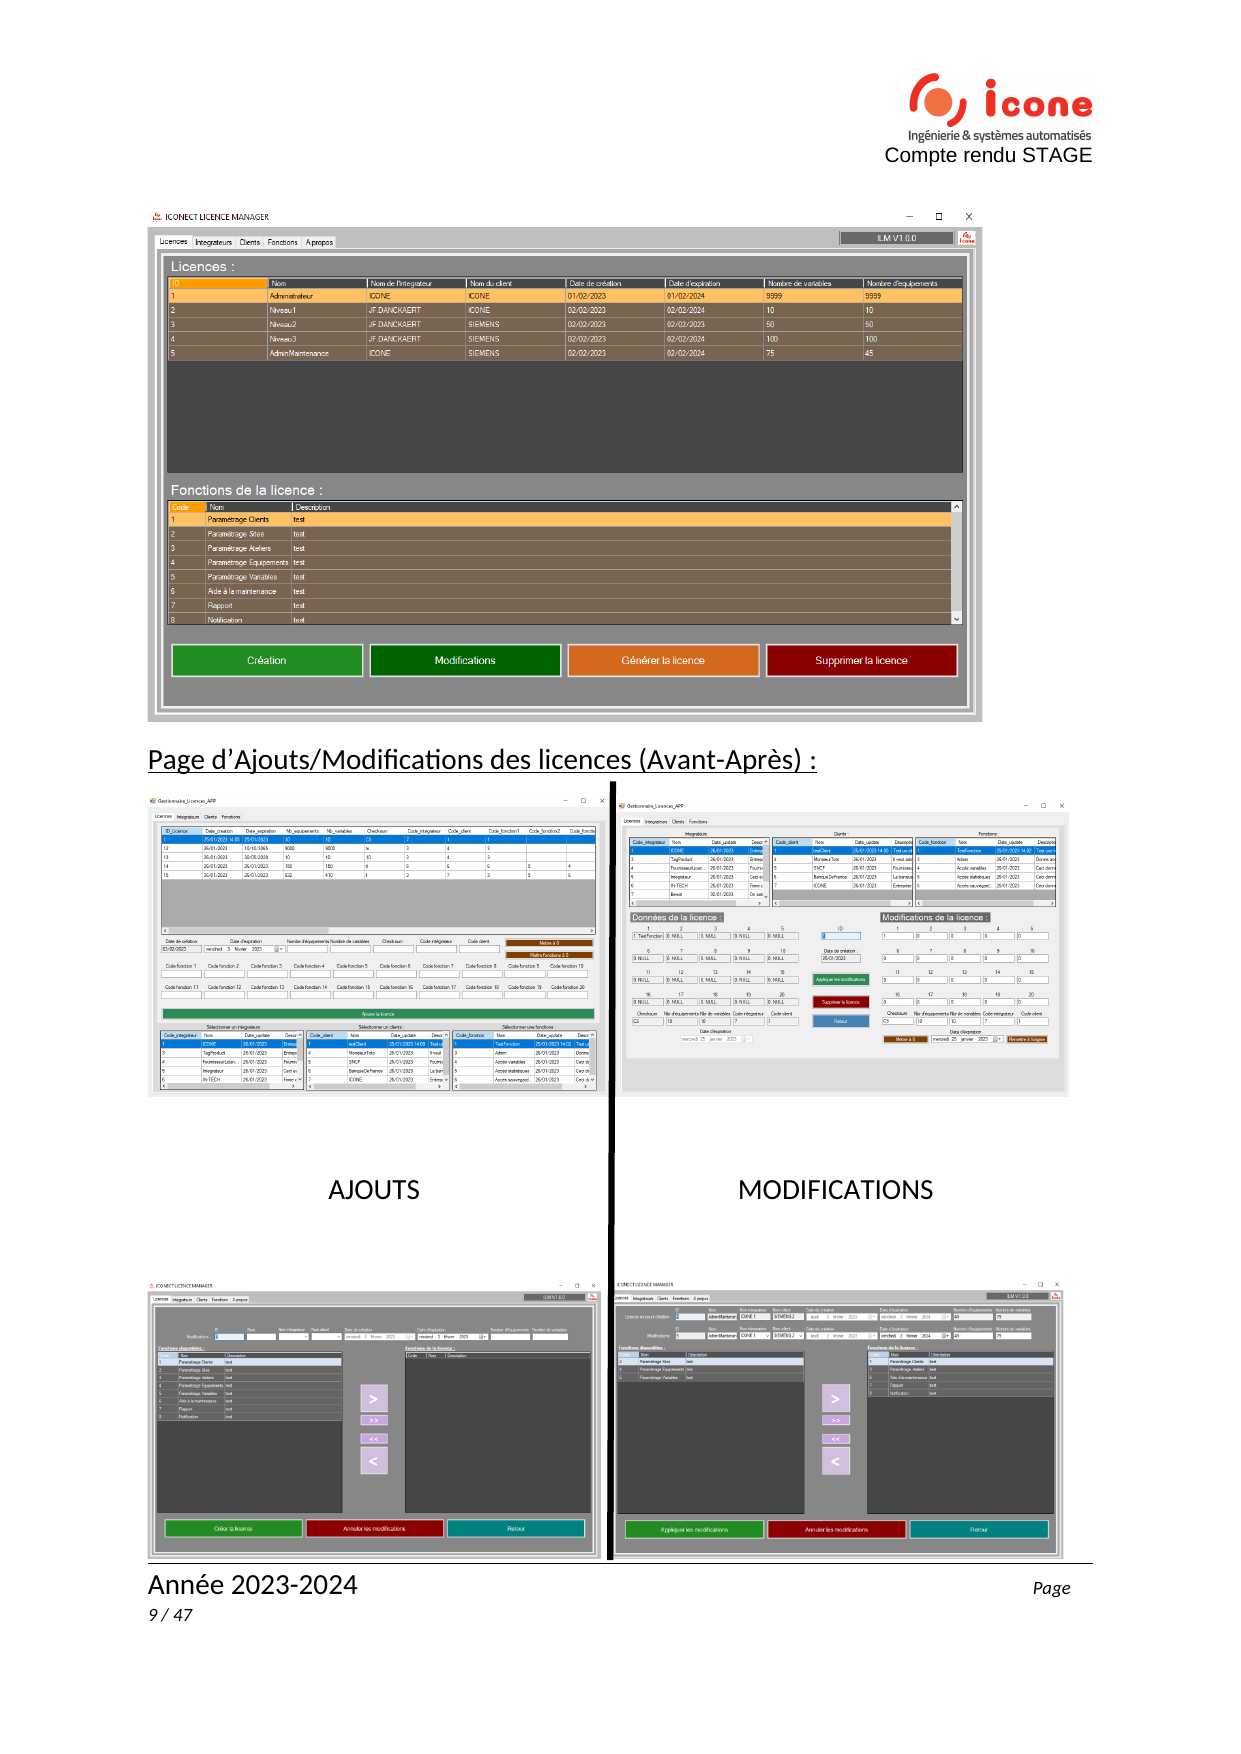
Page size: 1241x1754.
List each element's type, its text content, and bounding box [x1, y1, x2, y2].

text Page d’Ajouts/Modifications des licences (Avant-Après) : [148, 741, 1093, 777]
picture [147, 796, 609, 1097]
picture [147, 1281, 601, 1559]
picture [907, 73, 1093, 143]
text AJOUTS MODIFICATIONS [148, 1171, 608, 1206]
picture [614, 1281, 1064, 1559]
picture [615, 801, 1070, 1097]
picture [147, 209, 983, 722]
text AJOUTS MODIFICATIONS [615, 1171, 1093, 1206]
